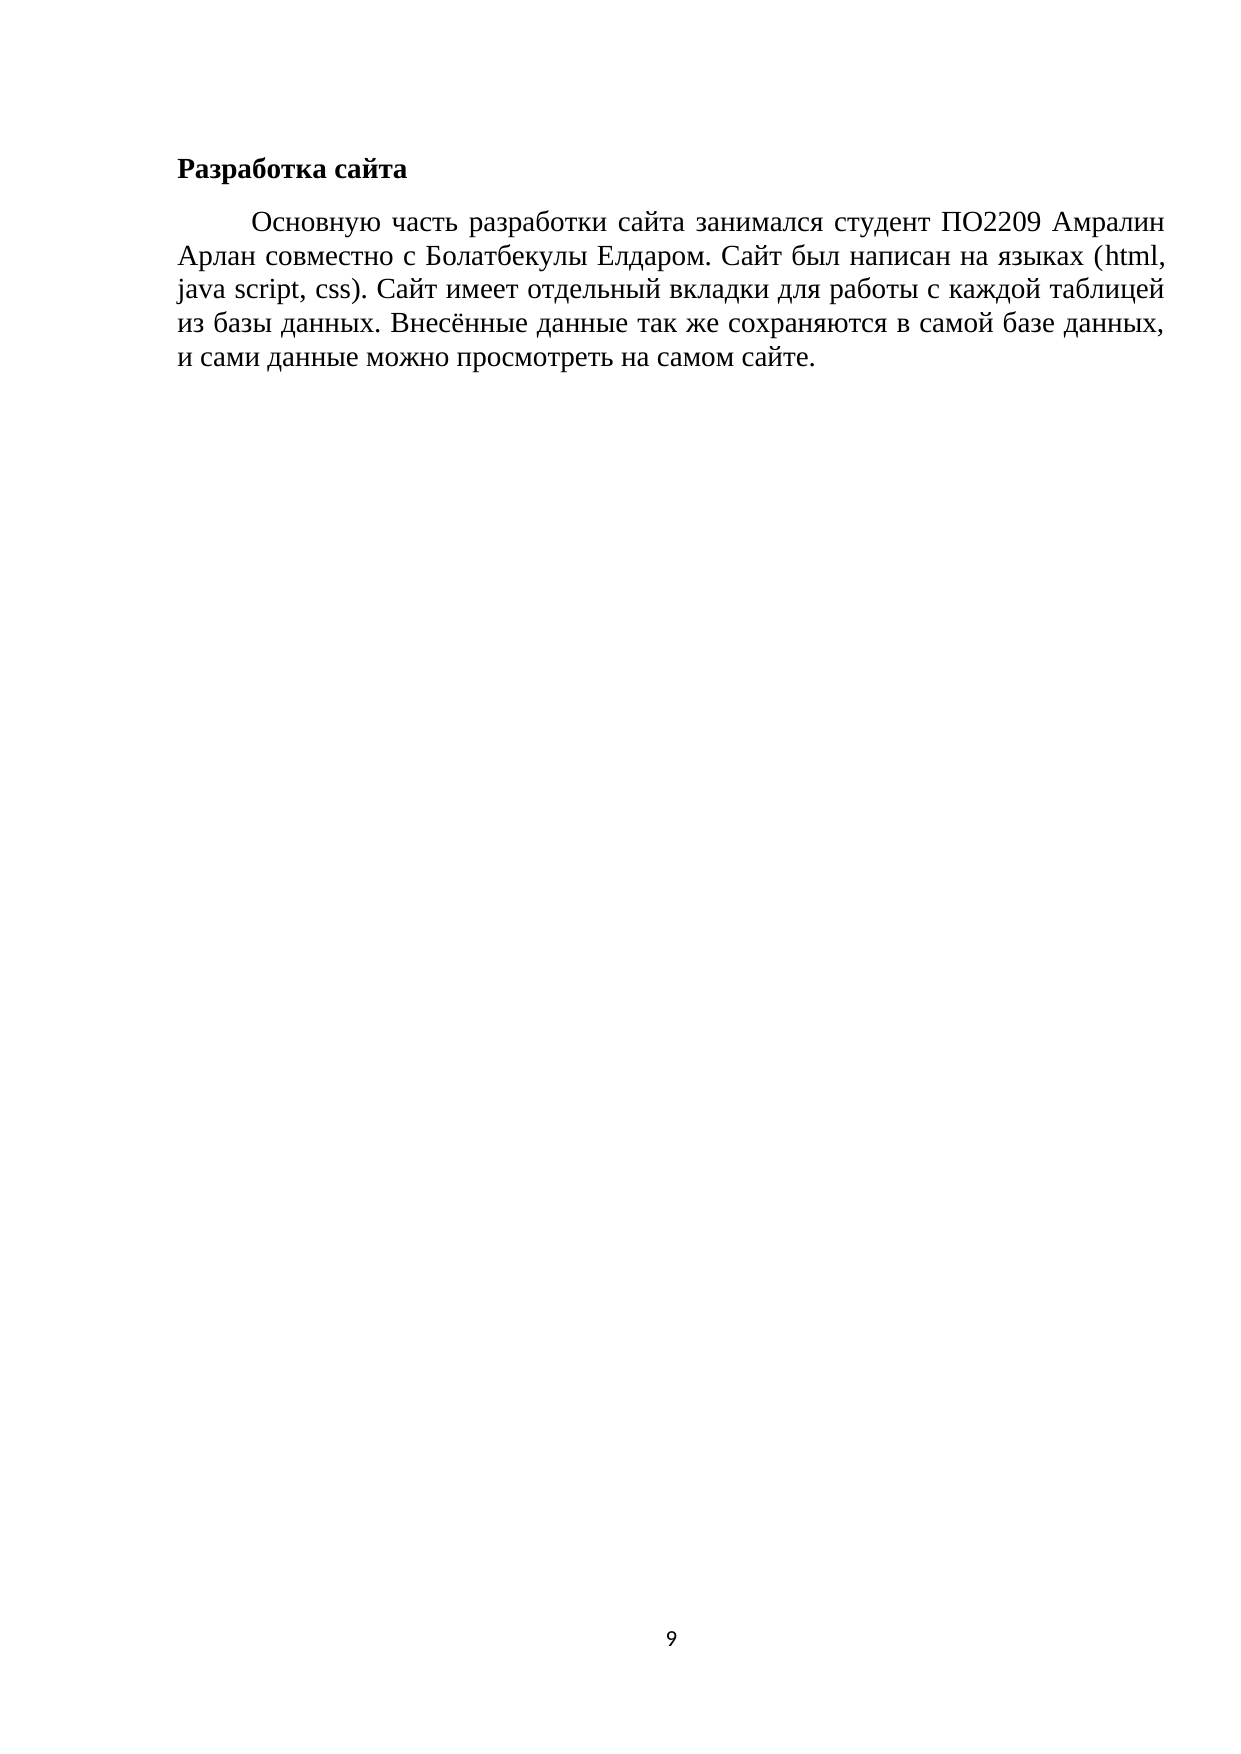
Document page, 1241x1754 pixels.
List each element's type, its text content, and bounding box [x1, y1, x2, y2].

text Разработка сайта [177, 152, 1165, 185]
text Основную часть разработки сайта занимался студент ПО2209 Амралин Арлан совместно с Болатбекулы Елдаром. Сайт был написан на языках (html, java script, css). Сайт имеет отдельный вкладки для работы с каждой таблицей из базы данных. Внесённые данные так же сохраняются в самой базе данных, и сами данные можно просмотреть на самом сайте. [177, 204, 1165, 372]
